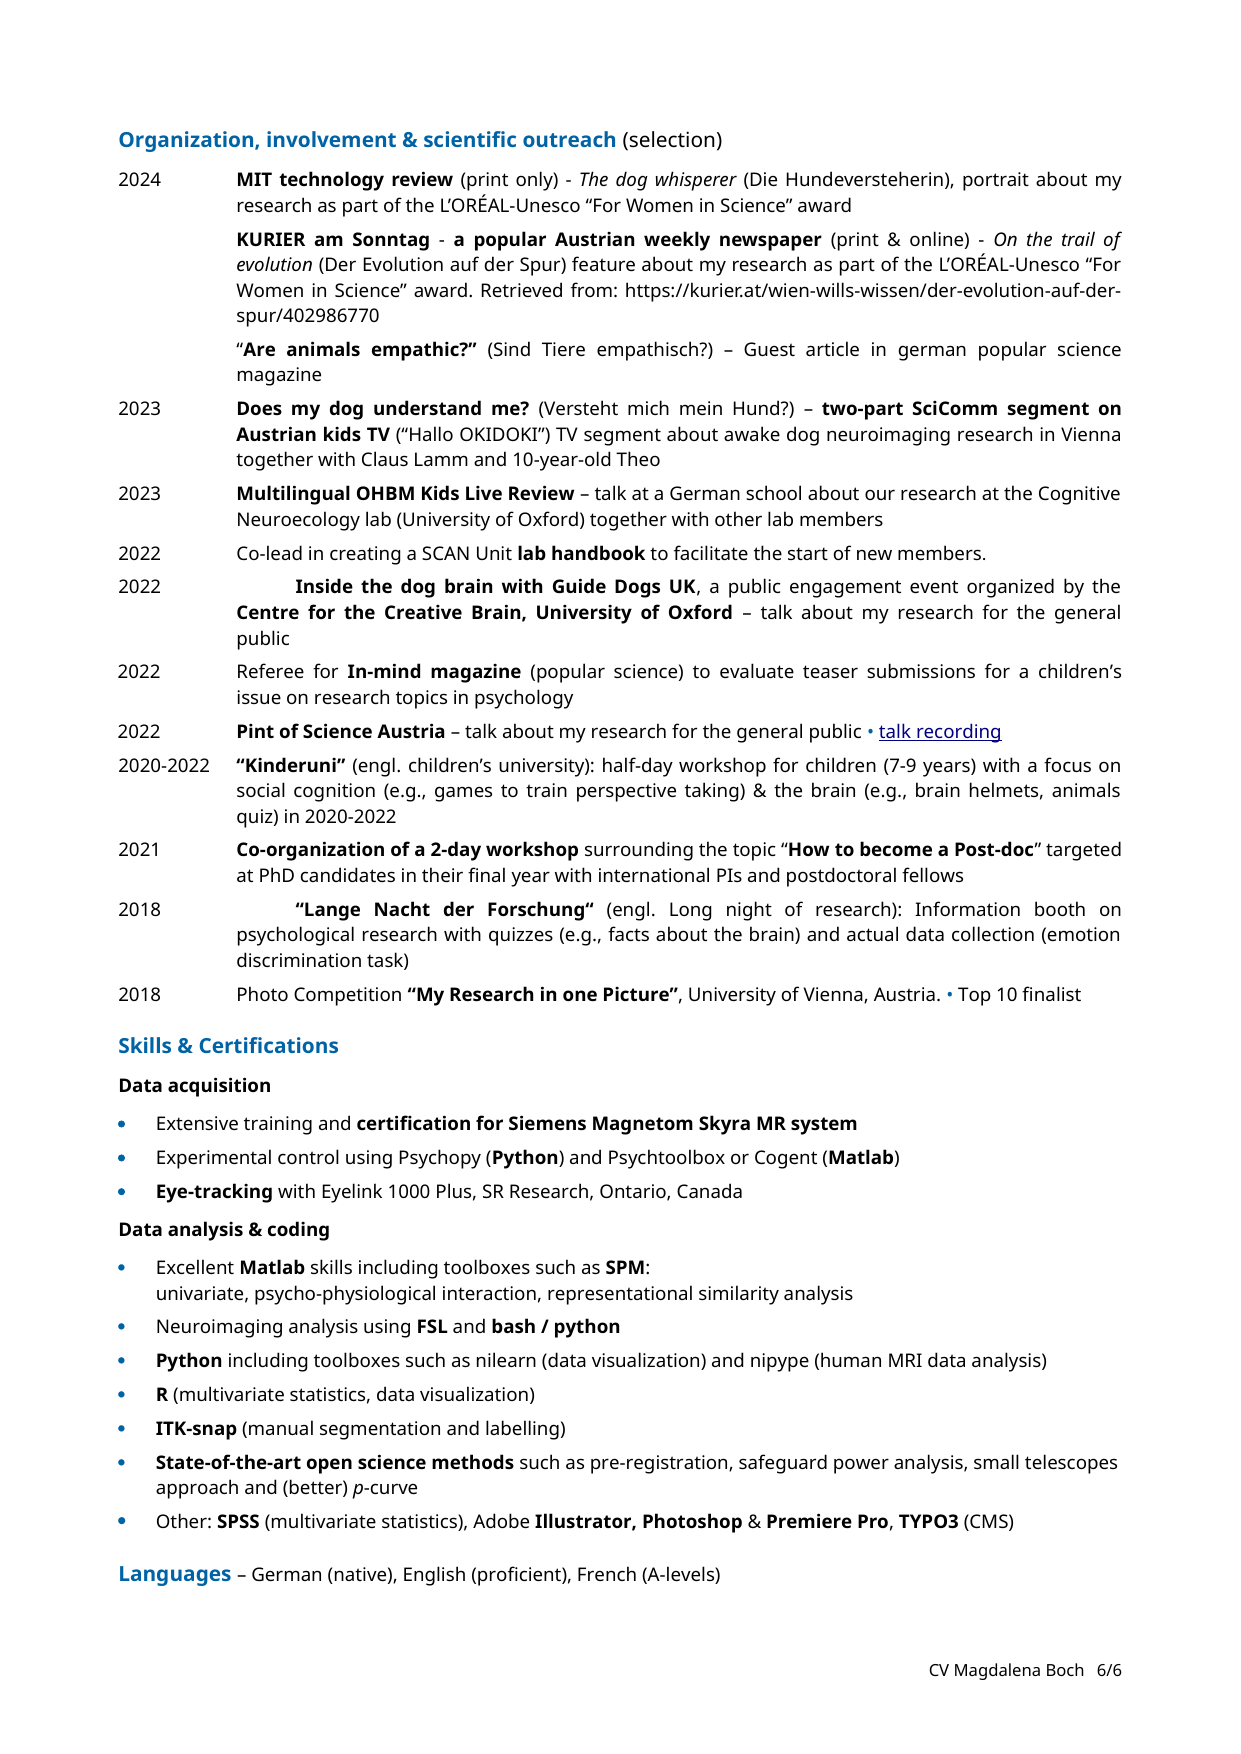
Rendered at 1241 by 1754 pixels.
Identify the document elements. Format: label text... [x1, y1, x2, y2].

text 2023 Multilingual OHBM Kids Live Review – talk at a German school about our research at the Cognitive Neuroecology lab (University of Oxford) together with other lab members [118, 481, 1122, 532]
text 2020-2022 “Kinderuni” (engl. children’s university): half-day workshop for children (7-9 years) with a focus on social cognition (e.g., games to train perspective taking) & the brain (e.g., brain helmets, animals quiz) in 2020-2022 [118, 752, 1122, 828]
subtitle R (multivariate statistics, data visualization) [118, 1381, 1122, 1407]
text 2022 Co-lead in creating a SCAN Unit lab handbook to facilitate the start of new members. [118, 540, 1122, 565]
list Neuroimaging analysis using FSL and bash / python [118, 1314, 1122, 1339]
text 2022 Pint of Science Austria – talk about my research for the general public • talk recording [117, 718, 1122, 743]
text Data analysis & coding [118, 1216, 1122, 1242]
text 2023 Does my dog understand me? (Versteht mich mein Hund?) – two-part SciComm segment on Austrian kids TV (“Hallo OKIDOKI”) TV segment about awake dog neuroimaging research in Vienna together with Claus Lamm and 10-year-old Theo [118, 396, 1122, 472]
list Extensive training and certification for Siemens Magnetom Skyra MR system [118, 1111, 1122, 1136]
text 2018 “Lange Nacht der Forschung“ (engl. Long night of research): Information booth on psychological research with quizzes (e.g., facts about the brain) and actual data collection (emotion discrimination task) [118, 896, 1122, 973]
text Languages – German (native), English (proficient), French (A-levels) [118, 1559, 1122, 1587]
text Data acquisition [118, 1072, 1122, 1098]
list Eye-tracking with Eyelink 1000 Plus, SR Research, Ontario, Canada [118, 1178, 1122, 1204]
text 2024 MIT technology review (print only) - The dog whisperer (Die Hundeversteherin), portrait about my research as part of the L’ORÉAL-Unesco “For Women in Science” award [118, 166, 1122, 217]
list ITK-snap (manual segmentation and labelling) [118, 1415, 1122, 1441]
text 2018 Photo Competition “My Research in one Picture”, University of Vienna, Austria. • Top 10 finalist [118, 981, 1122, 1007]
text KURIER am Sonntag - a popular Austrian weekly newspaper (print & online) - On the trail of evolution (Der Evolution auf der Spur) feature about my research as part of the L’ORÉAL-Unesco “For Women in Science” award. Retrieved from: https://kurier.at/wien-wills-wissen/der-evolution-auf-der-spur/402986770 [236, 226, 1122, 328]
text Skills & Certifications [118, 1032, 1122, 1060]
list Python including toolboxes such as nilearn (data visualization) and nipype (human MRI data analysis) [118, 1347, 1122, 1373]
subtitle Other: SPSS (multivariate statistics), Adobe Illustrator, Photoshop & Premiere Pro, TYPO3 (CMS) [118, 1508, 1122, 1534]
list Excellent Matlab skills including toolboxes such as SPM: univariate, psycho-physiological interaction, representational similarity analysis [118, 1254, 1122, 1305]
text 2022 Referee for In-mind magazine (popular science) to evaluate teaser submissions for a children’s issue on research topics in psychology [117, 659, 1122, 710]
text Organization, involvement & scientific outreach (selection) [118, 126, 1122, 154]
list Experimental control using Psychopy (Python) and Psychtoolbox or Cogent (Matlab) [118, 1144, 1122, 1170]
text “Are animals empathic?” (Sind Tiere empathisch?) – Guest article in german popular science magazine [118, 336, 1122, 387]
text 2021 Co-organization of a 2-day workshop surrounding the topic “How to become a Post-doc” targeted at PhD candidates in their final year with international PIs and postdoctoral fellows [118, 837, 1122, 888]
subtitle State-of-the-art open science methods such as pre-registration, safeguard power analysis, small telescopes approach and (better) p-curve [118, 1449, 1122, 1500]
text 2022 Inside the dog brain with Guide Dogs UK, a public engagement event organized by the Centre for the Creative Brain, University of Oxford – talk about my research for the general public [118, 574, 1122, 650]
